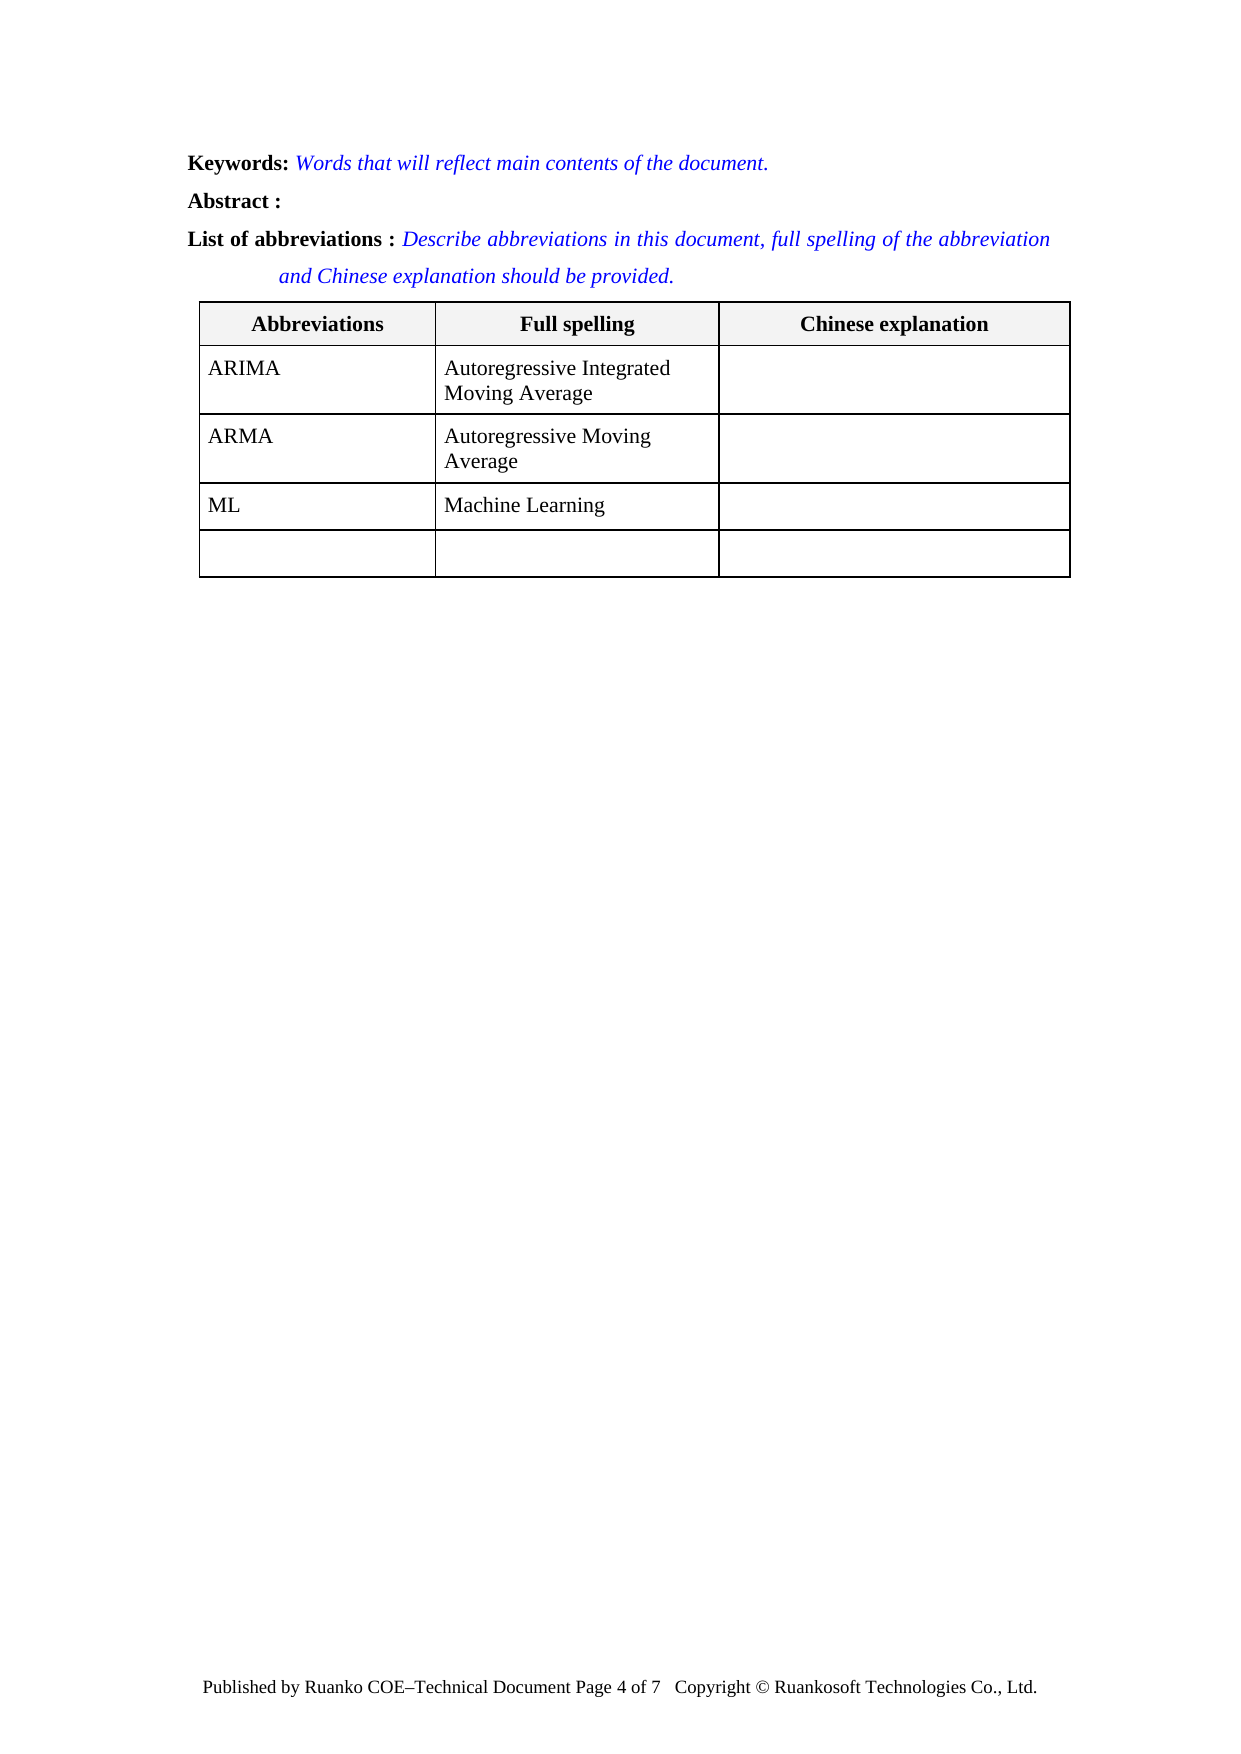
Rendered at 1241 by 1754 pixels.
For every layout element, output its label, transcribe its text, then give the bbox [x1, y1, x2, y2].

table_cell [720, 531, 1069, 576]
table_header Full spelling [436, 303, 718, 345]
table_cell [436, 531, 718, 576]
text Keywords: Words that will reflect main contents of the document. [187, 150, 1053, 175]
table_header Chinese explanation [720, 303, 1069, 345]
table_cell ARIMA [200, 346, 435, 413]
table_cell Autoregressive Moving Average [436, 415, 718, 482]
table_cell Machine Learning [436, 484, 718, 529]
text Abstract : [187, 188, 1053, 213]
table_header Abbreviations [200, 303, 435, 345]
table_cell [720, 346, 1069, 413]
table_cell [200, 531, 435, 576]
table_cell [720, 484, 1069, 529]
table_cell [720, 415, 1069, 482]
table_cell ARMA [200, 415, 435, 482]
table_cell ML [200, 484, 435, 529]
table_cell Autoregressive Integrated Moving Average [436, 346, 718, 413]
text List of abbreviations : Describe abbreviations in this document, full spelling of the abbreviation and Chinese explanation should be provided. [187, 226, 1053, 289]
